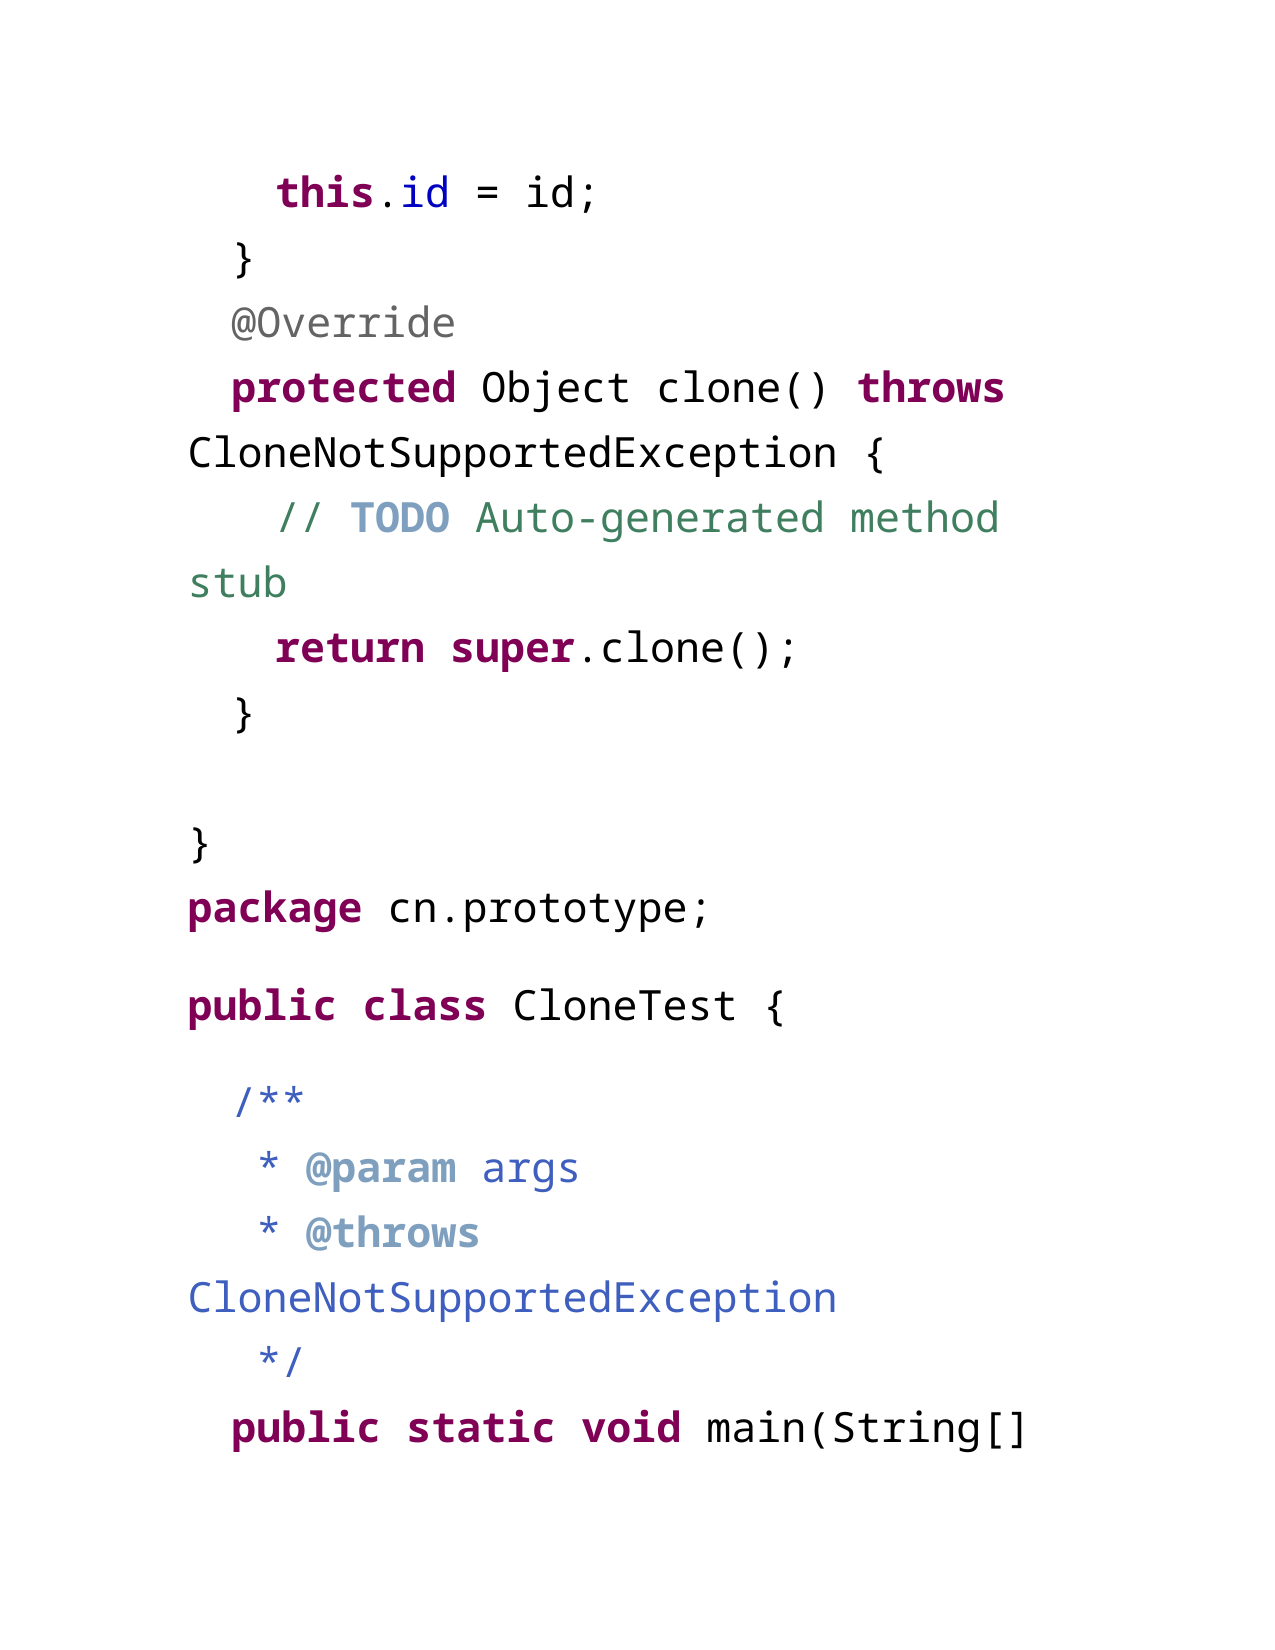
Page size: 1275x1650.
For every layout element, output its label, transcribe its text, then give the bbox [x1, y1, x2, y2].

text @Override [187, 289, 1087, 354]
text } [187, 224, 1087, 289]
text */ [187, 1329, 1087, 1394]
text package cn.prototype; [187, 874, 1087, 939]
text /** [187, 1069, 1087, 1134]
text * @param args [187, 1134, 1087, 1199]
text this.id = id; [187, 159, 1087, 224]
text * @throws CloneNotSupportedException [187, 1199, 1087, 1329]
text protected Object clone() throws CloneNotSupportedException { [187, 354, 1087, 484]
text } [187, 679, 1087, 744]
text // TODO Auto-generated method stub [187, 484, 1087, 614]
text public class CloneTest { [187, 971, 1087, 1036]
text return super.clone(); [187, 614, 1087, 679]
text } [187, 809, 1087, 874]
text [187, 1394, 1087, 1459]
